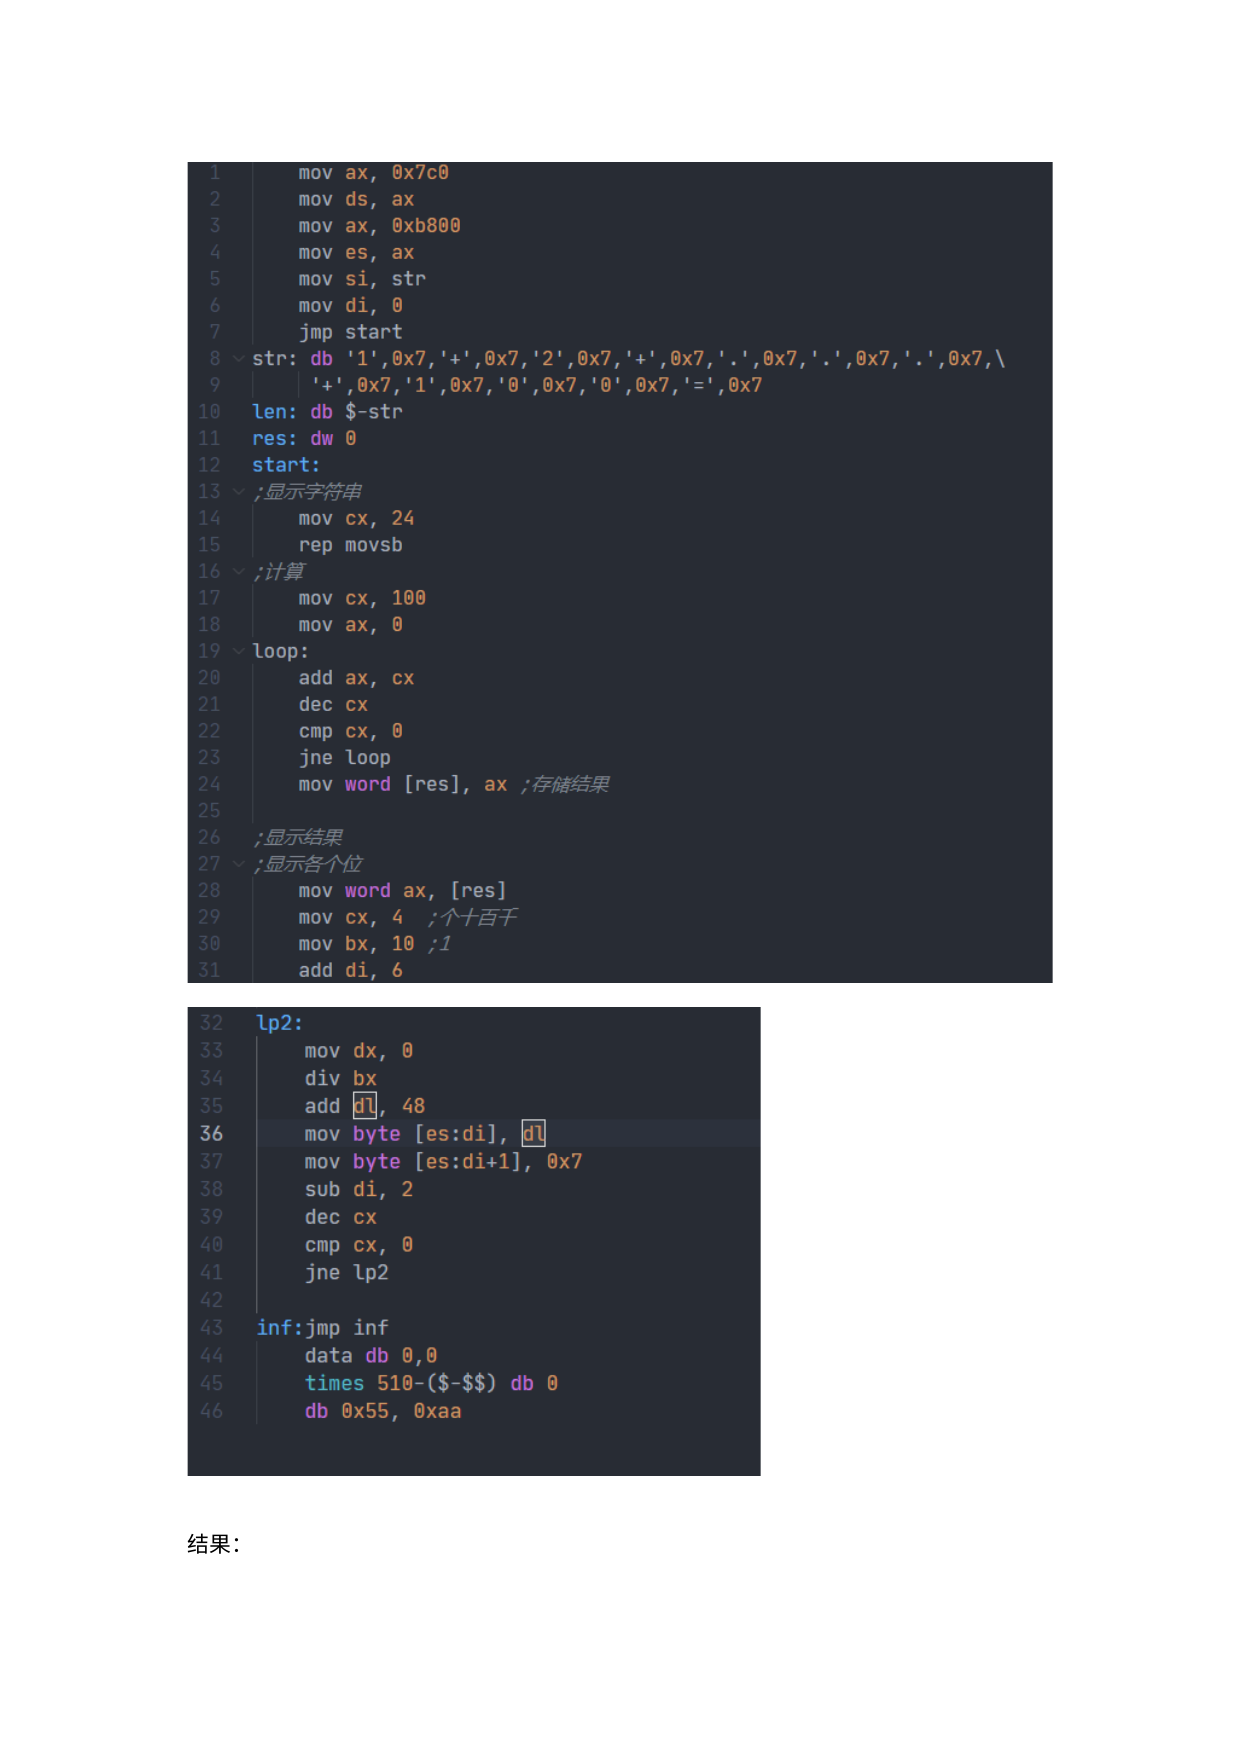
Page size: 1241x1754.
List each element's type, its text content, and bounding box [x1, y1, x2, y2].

picture [187, 1007, 761, 1476]
picture [187, 162, 1053, 983]
text 结果： [187, 1527, 1053, 1559]
